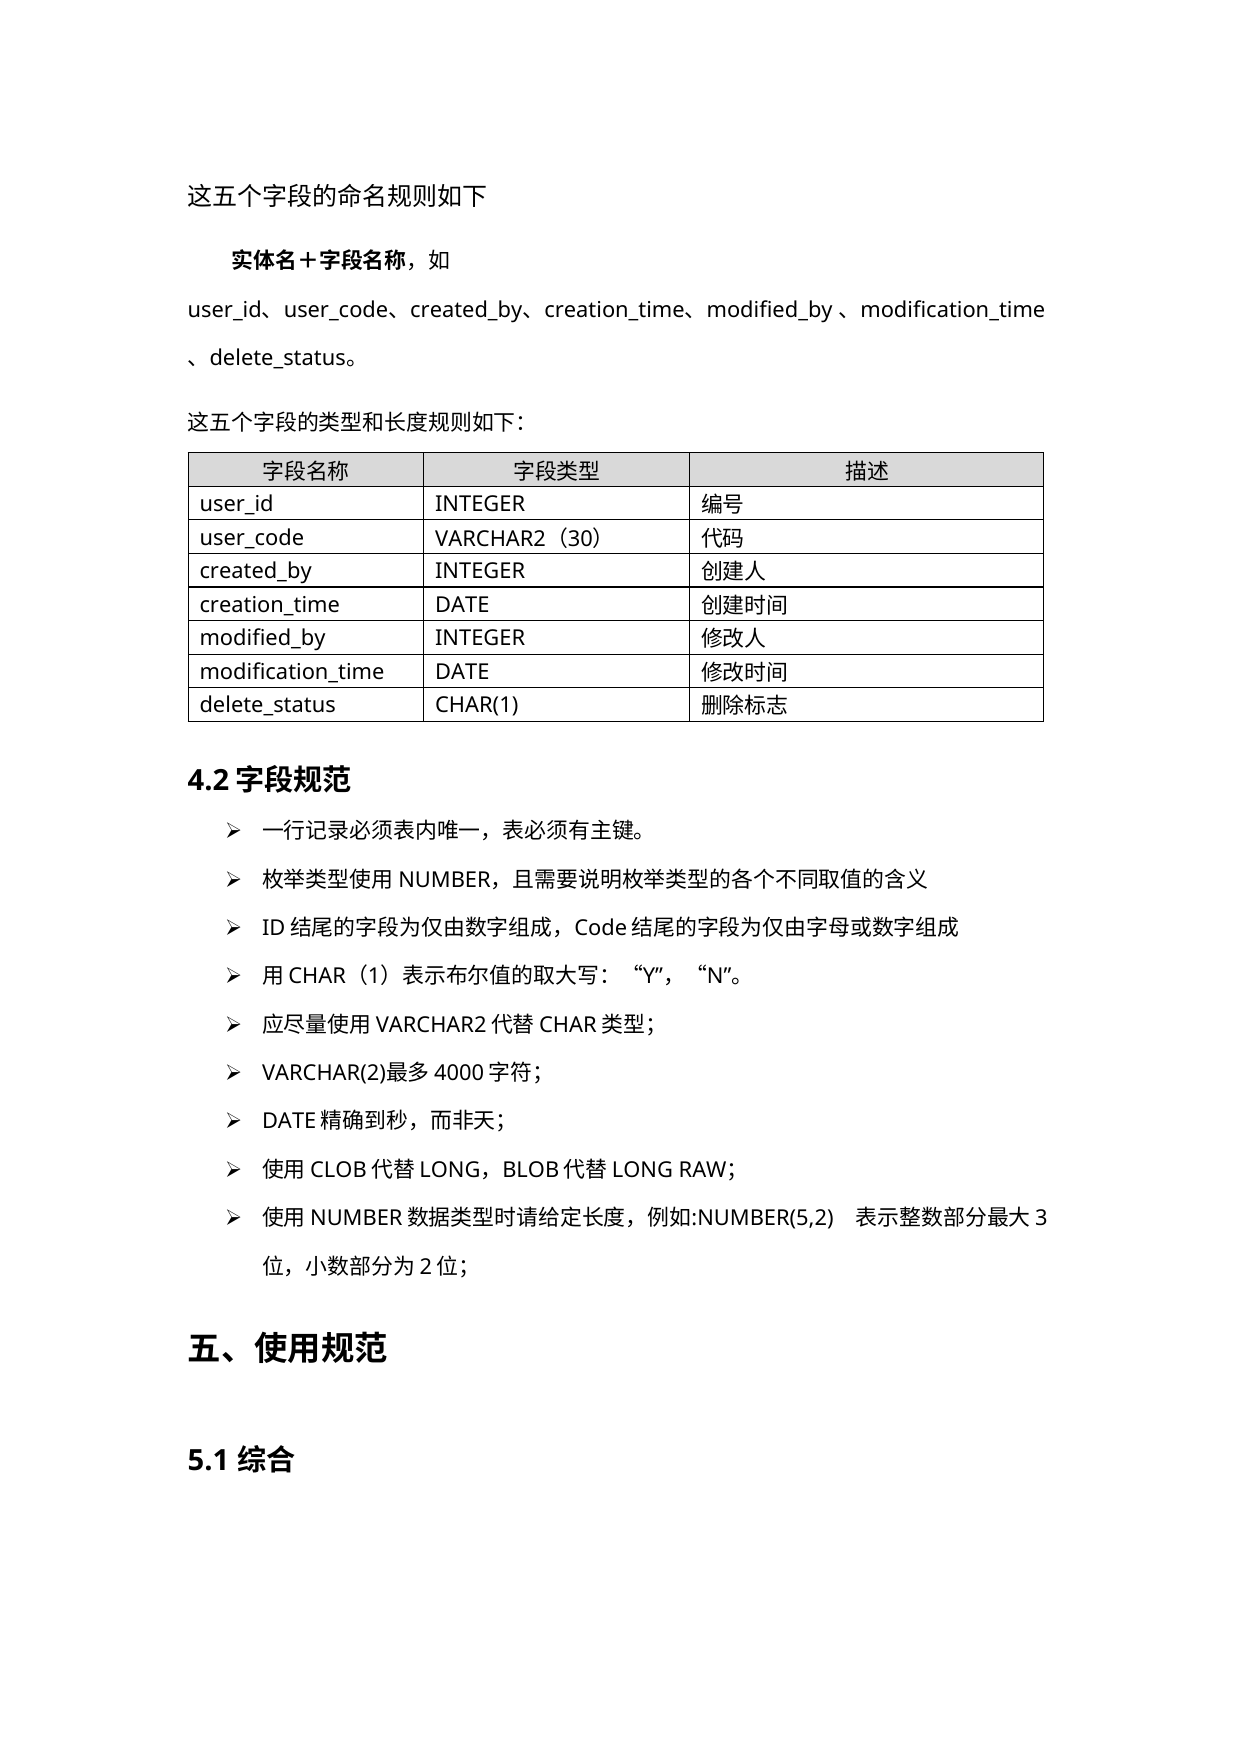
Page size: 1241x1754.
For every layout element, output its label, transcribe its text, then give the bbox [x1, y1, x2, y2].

list 使用CLOB代替LONG，BLOB代替LONG RAW； [225, 1151, 1053, 1184]
list 使用NUMBER数据类型时请给定长度，例如:NUMBER(5,2) 表示整数部分最大3位，小数部分为2位； [225, 1200, 1053, 1281]
table_cell DATE [424, 588, 689, 620]
table_header 字段名称 [189, 453, 423, 486]
list 一行记录必须表内唯一，表必须有主键。 [225, 813, 1053, 846]
table_cell user_code [189, 520, 423, 553]
table_cell 修改时间 [690, 655, 1043, 687]
list 应尽量使用VARCHAR2代替CHAR类型； [225, 1006, 1053, 1039]
table_cell delete_status [189, 688, 423, 721]
table_cell modification_time [189, 655, 423, 687]
list DATE精确到秒，而非天； [225, 1103, 1053, 1136]
table_cell 编号 [690, 487, 1043, 519]
text 5.1 综合 [187, 1426, 1053, 1491]
table_cell INTEGER [424, 487, 689, 519]
table_cell created_by [189, 554, 423, 586]
list 用CHAR（1）表示布尔值的取大写：“Y”，“N”。 [225, 958, 1053, 991]
table_cell CHAR(1) [424, 688, 689, 721]
table_header 字段类型 [424, 453, 689, 486]
table_cell 修改人 [690, 621, 1043, 653]
list VARCHAR(2)最多4000字符； [225, 1055, 1053, 1087]
text 这五个字段的类型和长度规则如下： [187, 404, 1053, 437]
list 枚举类型使用 NUMBER，且需要说明枚举类型的各个不同取值的含义 [225, 861, 1053, 894]
table_cell creation_time [189, 588, 423, 620]
table_cell 删除标志 [690, 688, 1043, 721]
table_cell 代码 [690, 520, 1043, 553]
text 实体名＋字段名称，如user_id、user_code、created_by、creation_time、modified_by 、modification_time 、delete_status。 [187, 243, 1053, 373]
subtitle 五、使用规范 [187, 1313, 1053, 1378]
table_cell INTEGER [424, 621, 689, 653]
table_cell modified_by [189, 621, 423, 653]
text 这五个字段的命名规则如下 [187, 162, 1053, 227]
table_header 描述 [690, 453, 1043, 486]
table_cell user_id [189, 487, 423, 519]
list ID结尾的字段为仅由数字组成，Code结尾的字段为仅由字母或数字组成 [225, 910, 1053, 942]
table_cell 创建时间 [690, 588, 1043, 620]
table_cell VARCHAR2（30） [424, 520, 689, 553]
table_cell 创建人 [690, 554, 1043, 586]
table_cell DATE [424, 655, 689, 687]
text 4.2字段规范 [187, 745, 1053, 810]
table_cell INTEGER [424, 554, 689, 586]
